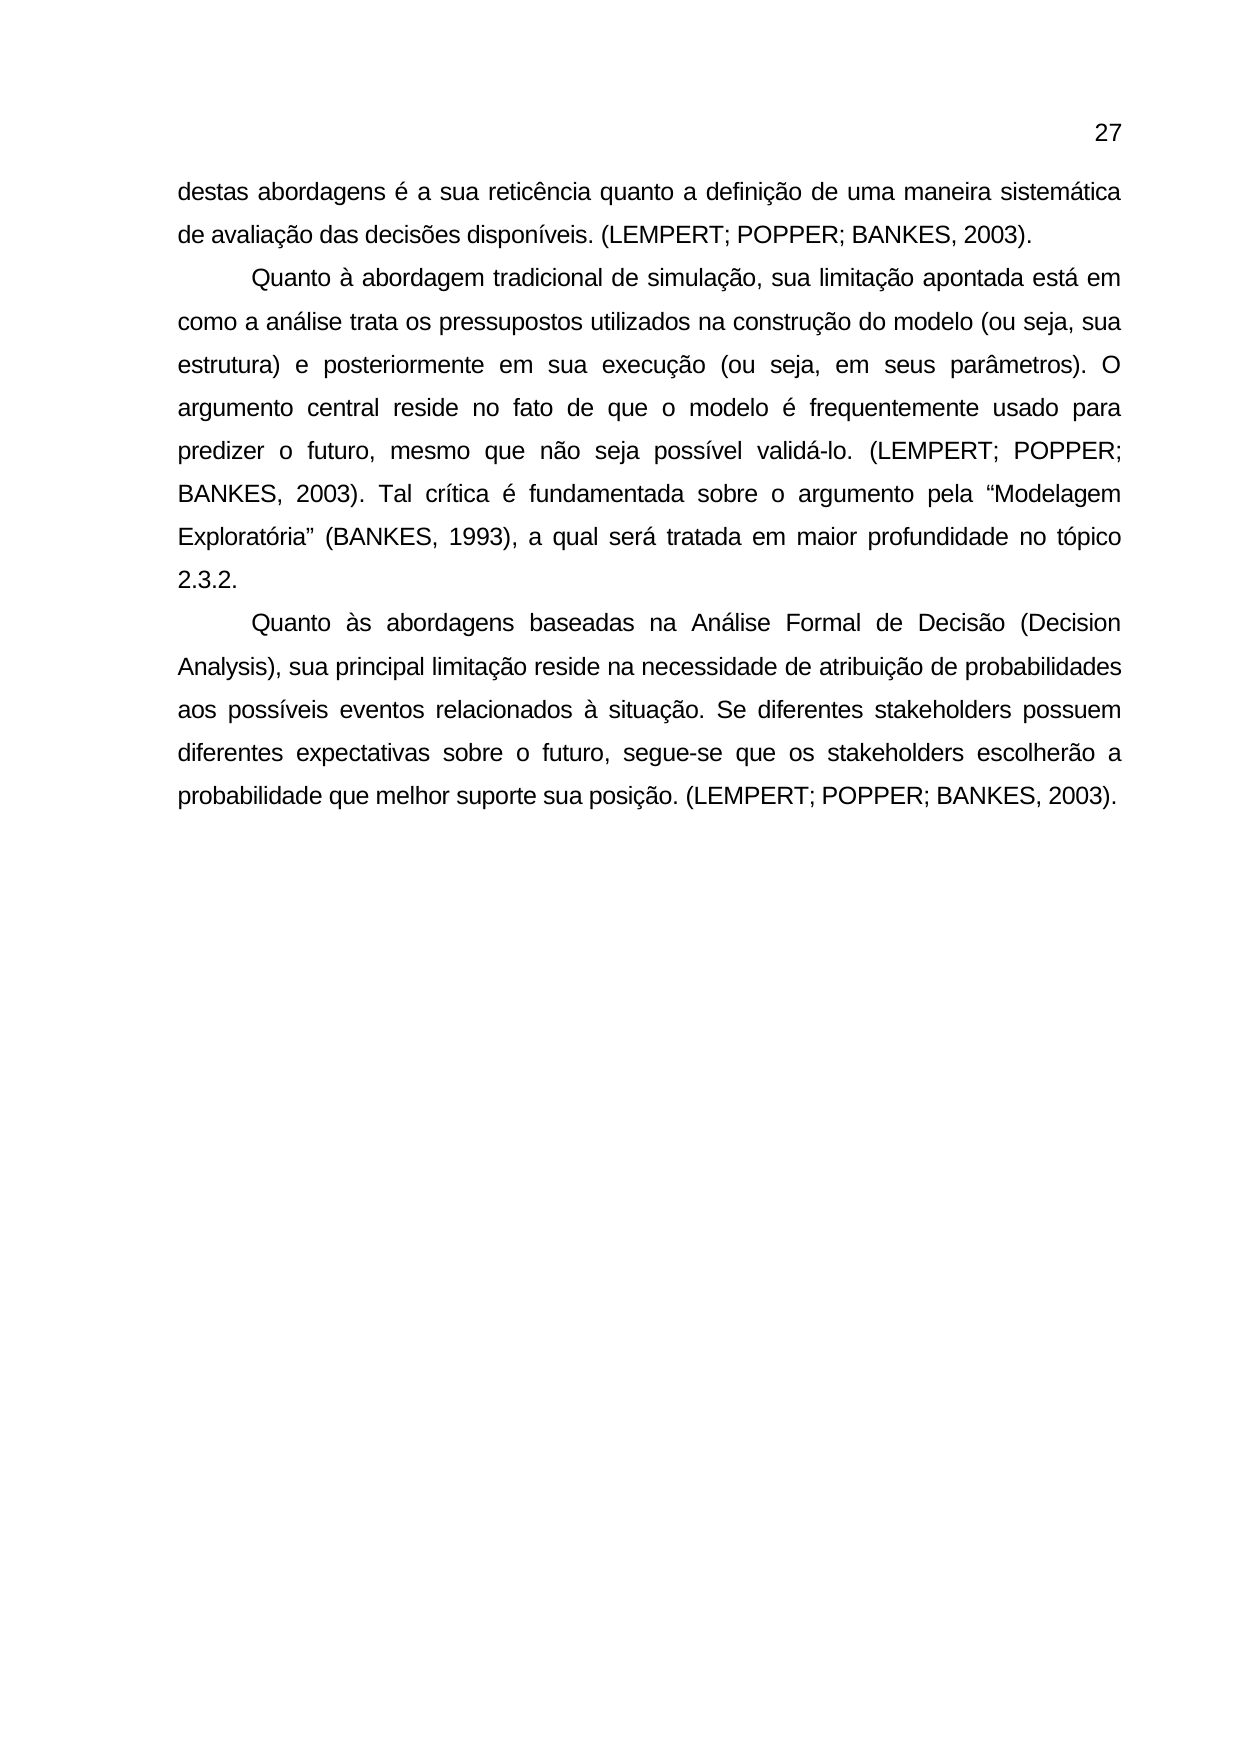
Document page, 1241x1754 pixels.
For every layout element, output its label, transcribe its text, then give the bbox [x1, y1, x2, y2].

text Quanto à abordagem tradicional de simulação, sua limitação apontada está em como a análise trata os pressupostos utilizados na construção do modelo (ou seja, sua estrutura) e posteriormente em sua execução (ou seja, em seus parâmetros). O argumento central reside no fato de que o modelo é frequentemente usado para predizer o futuro, mesmo que não seja possível validá-lo. (LEMPERT; POPPER; BANKES, 2003). Tal crítica é fundamentada sobre o argumento pela “Modelagem Exploratória” (BANKES, 1993), a qual será tratada em maior profundidade no tópico 2.3.2. [177, 263, 1122, 594]
text Quanto às abordagens baseadas na Análise Formal de Decisão (Decision Analysis), sua principal limitação reside na necessidade de atribuição de probabilidades aos possíveis eventos relacionados à situação. Se diferentes stakeholders possuem diferentes expectativas sobre o futuro, segue-se que os stakeholders escolherão a probabilidade que melhor suporte sua posição. (LEMPERT; POPPER; BANKES, 2003). [177, 608, 1122, 810]
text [177, 177, 1122, 249]
